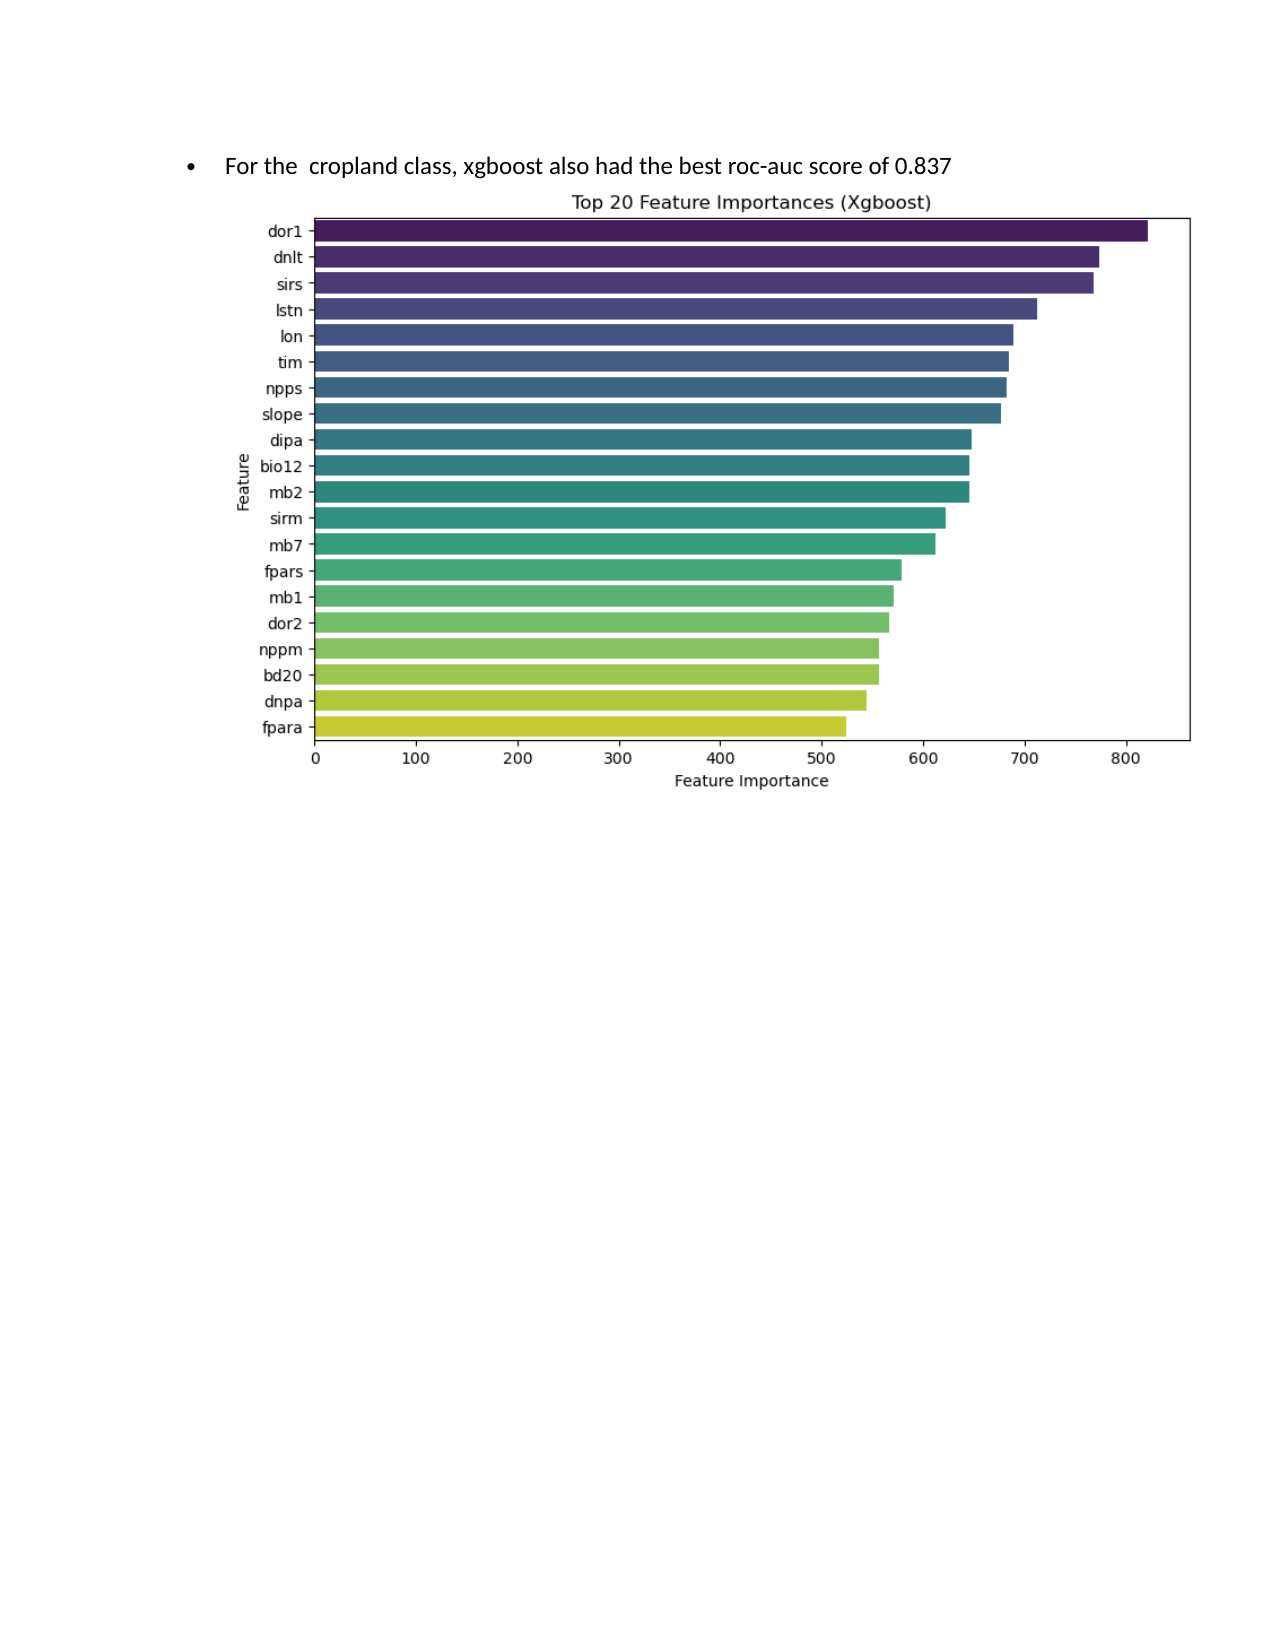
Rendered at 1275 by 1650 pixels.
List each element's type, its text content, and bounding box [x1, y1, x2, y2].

picture [225, 185, 1200, 800]
